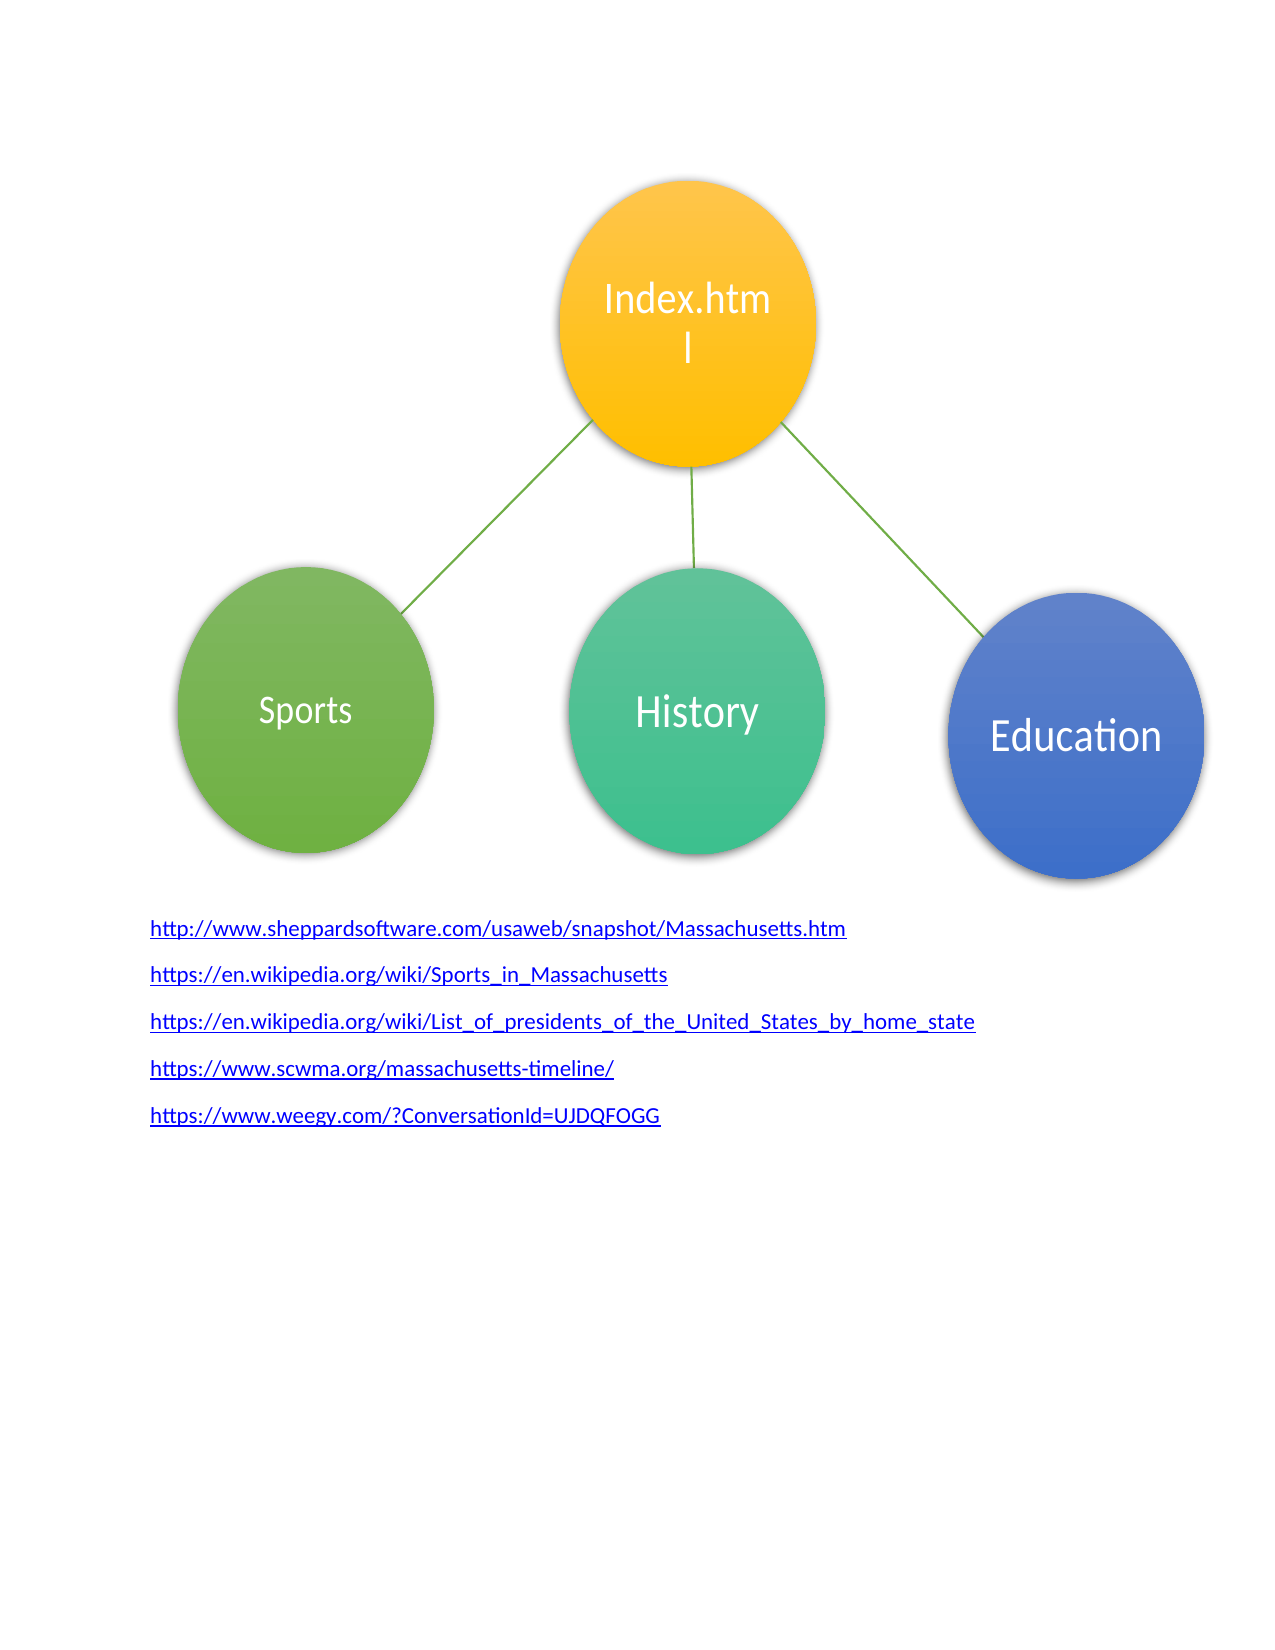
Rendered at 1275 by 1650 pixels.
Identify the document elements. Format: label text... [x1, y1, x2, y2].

text https://en.wikipedia.org/wiki/Sports_in_Massachusetts [150, 961, 1125, 989]
text http://www.sheppardsoftware.com/usaweb/snapshot/Massachusetts.htm [150, 914, 1125, 942]
text https://en.wikipedia.org/wiki/List_of_presidents_of_the_United_States_by_home_state [150, 1007, 1125, 1036]
text https://www.weegy.com/?ConversationId=UJDQFOGG [150, 1101, 1125, 1129]
text https://www.scwma.org/massachusetts-timeline/ [150, 1054, 1125, 1082]
